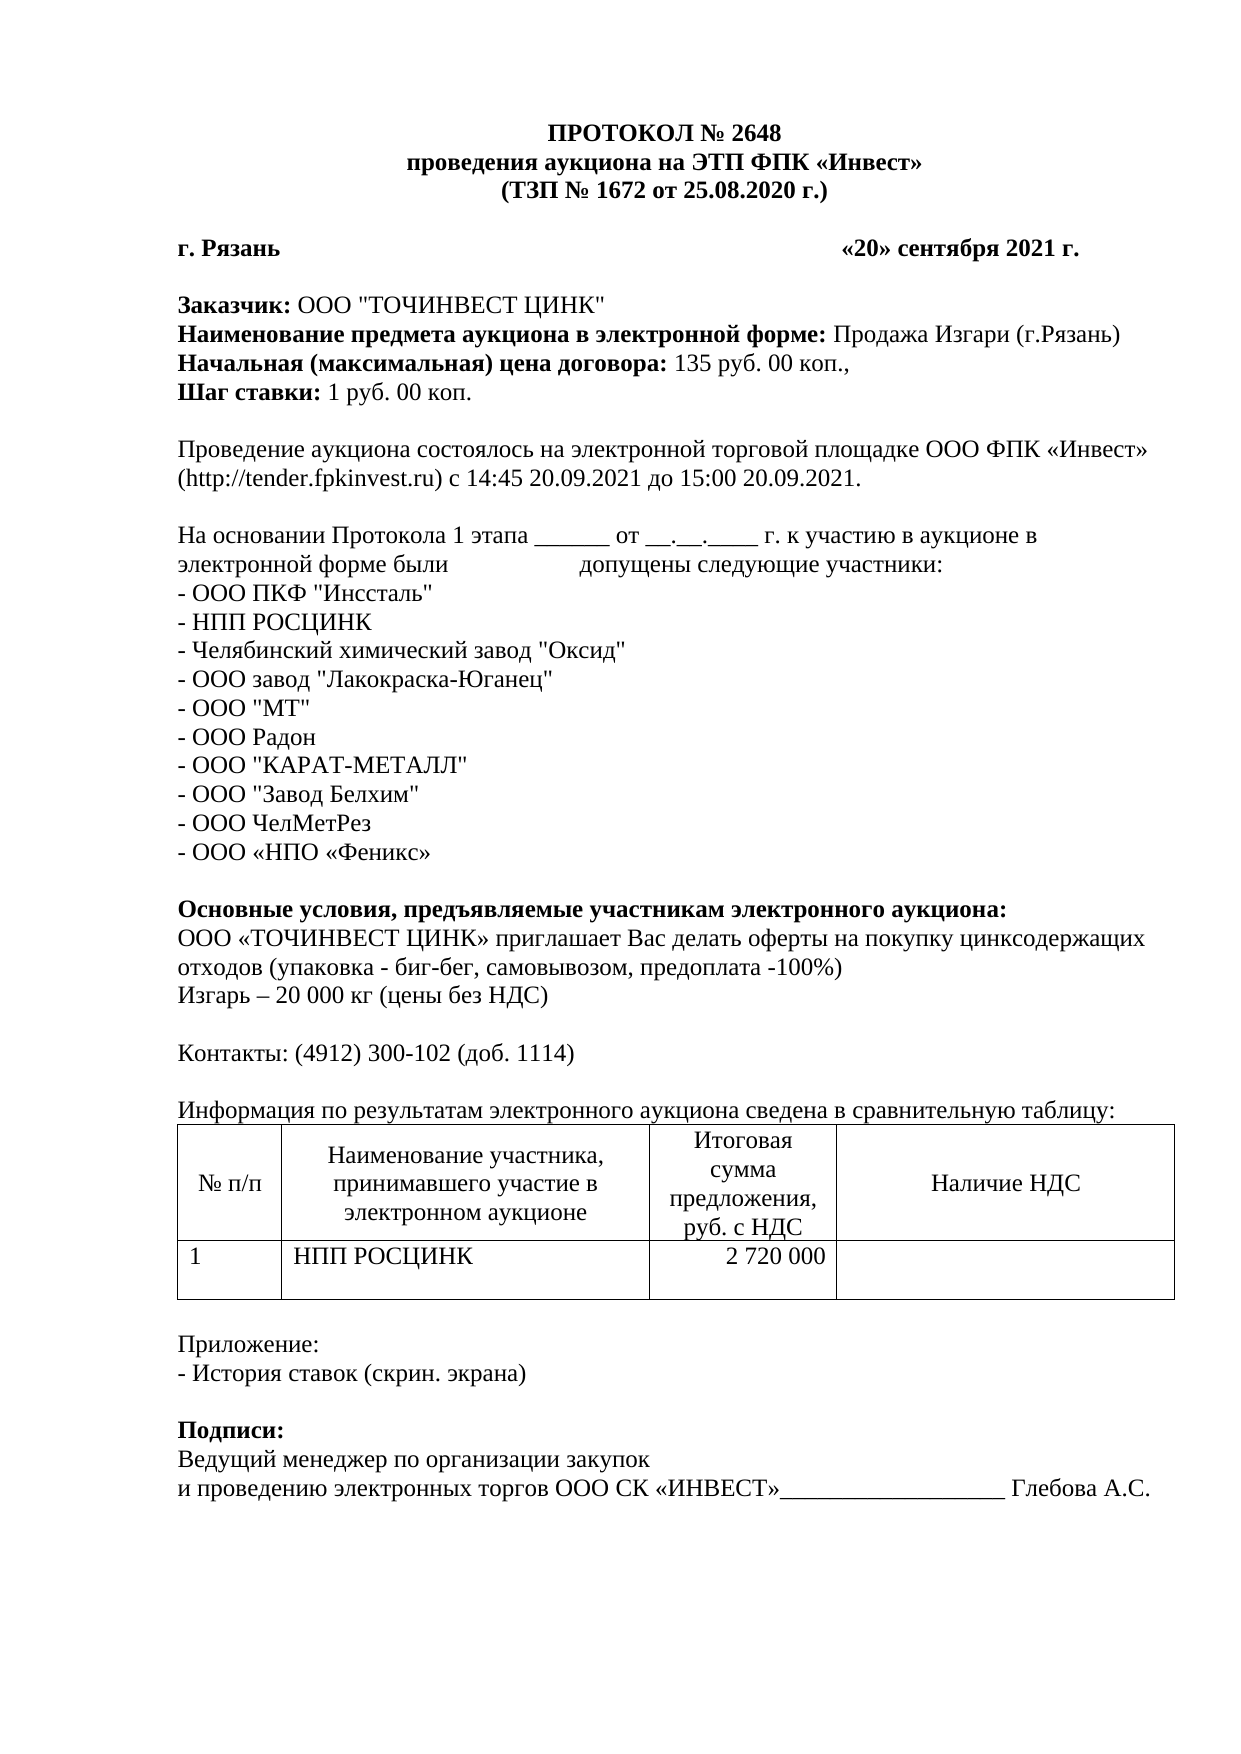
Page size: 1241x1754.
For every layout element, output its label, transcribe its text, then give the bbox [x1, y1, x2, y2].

text г. Рязань «20» сентября 2021 г. [177, 233, 1152, 262]
table_header Наименование участника, принимавшего участие в электронном аукционе [282, 1125, 649, 1240]
text - ООО завод "Лакокраска-Юганец" [177, 664, 1152, 693]
table_cell [837, 1241, 1174, 1299]
text ООО «ТОЧИНВЕСТ ЦИНК» приглашает Вас делать оферты на покупку цинксодержащих отходов (упаковка - биг-бег, самовывозом, предоплата -100%) Изгарь – 20 000 кг (цены без НДС) Контакты: (4912) 300-102 (доб. 1114) [177, 923, 1152, 1067]
text - ООО "КАРАТ-МЕТАЛЛ" [177, 751, 1152, 779]
text Проведение аукциона состоялось на электронной торговой площадке ООО ФПК «Инвест» (http://tender.fpkinvest.ru) с 14:45 20.09.2021 до 15:00 20.09.2021. [177, 434, 1152, 492]
text Наименование предмета аукциона в электронной форме: Продажа Изгари (г.Рязань) [177, 319, 1152, 348]
text Шаг ставки: 1 руб. 00 коп. [177, 377, 1152, 406]
text Начальная (максимальная) цена договора: 135 руб. 00 коп., [177, 348, 1152, 377]
text ПРОТОКОЛ № 2648 [177, 118, 1152, 147]
text Заказчик: ООО "ТОЧИНВЕСТ ЦИНК" [177, 291, 1152, 319]
text - ООО «НПО «Феникс» [177, 837, 1152, 866]
text На основании Протокола 1 этапа ______ от __.__.____ г. к участию в аукционе в электронной форме были допущены следующие участники: [177, 521, 1152, 578]
text и проведению электронных торгов ООО СК «ИНВЕСТ»__________________ Глебова А.С. [177, 1473, 1152, 1502]
text (ТЗП № 1672 от 25.08.2020 г.) [177, 176, 1152, 204]
text Подписи: [177, 1415, 1152, 1444]
text - Челябинский химический завод "Оксид" [177, 636, 1152, 664]
table_cell НПП РОСЦИНК [282, 1241, 649, 1299]
text проведения аукциона на ЭТП ФПК «Инвест» [177, 147, 1152, 176]
text Основные условия, предъявляемые участникам электронного аукциона: [177, 894, 1152, 923]
table_header Итоговая сумма предложения, руб. с НДС [650, 1125, 836, 1240]
text - НПП РОСЦИНК [177, 607, 1152, 636]
text Информация по результатам электронного аукциона сведена в сравнительную таблицу: [177, 1096, 1152, 1124]
table_cell 2 720 000 [650, 1241, 836, 1299]
text - ООО ЧелМетРез [177, 808, 1152, 837]
text - ООО "Завод Белхим" [177, 779, 1152, 808]
text Ведущий менеджер по организации закупок [177, 1444, 1152, 1473]
table_header Наличие НДС [837, 1125, 1174, 1240]
text - ООО Радон [177, 722, 1152, 751]
text - ООО "МТ" [177, 693, 1152, 722]
text Приложение: - История ставок (скрин. экрана) [177, 1329, 1152, 1387]
text - ООО ПКФ "Инссталь" [177, 578, 1152, 607]
table_header № п/п [178, 1125, 281, 1240]
table_cell 1 [178, 1241, 281, 1299]
